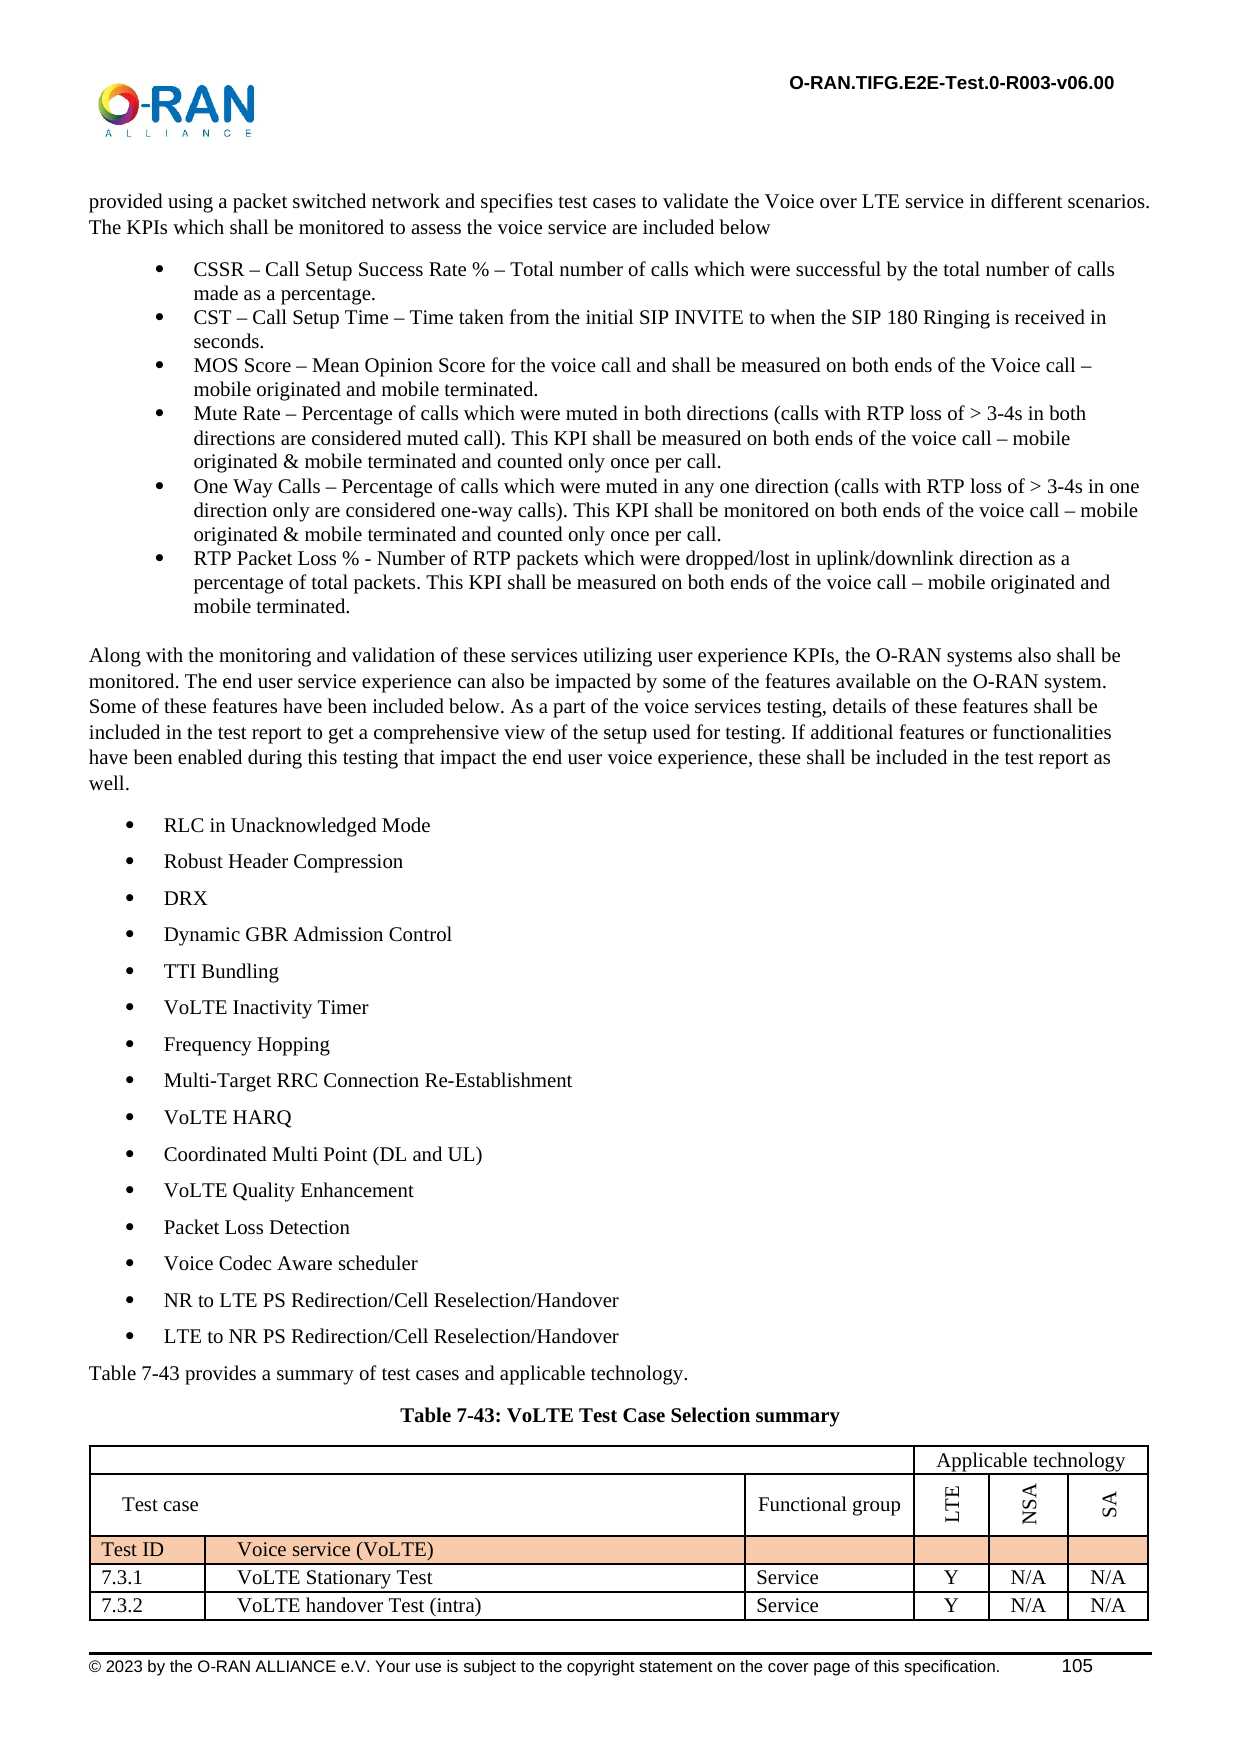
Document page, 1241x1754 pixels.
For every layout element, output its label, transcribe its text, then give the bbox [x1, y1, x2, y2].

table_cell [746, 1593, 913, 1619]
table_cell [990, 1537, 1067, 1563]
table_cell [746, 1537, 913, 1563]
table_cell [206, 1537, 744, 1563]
list Coordinated Multi Point (DL and UL) [126, 1142, 1152, 1166]
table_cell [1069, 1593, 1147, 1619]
list CST – Call Setup Time – Time taken from the initial SIP INVITE to when the SIP 180 Ringing is received in seconds. [156, 305, 1152, 353]
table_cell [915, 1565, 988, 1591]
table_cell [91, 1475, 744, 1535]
list VoLTE Inactivity Timer [126, 995, 1152, 1019]
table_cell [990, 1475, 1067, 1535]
list VoLTE HARQ [126, 1105, 1152, 1129]
text Along with the monitoring and validation of these services utilizing user experience KPIs, the O-RAN systems also shall be monitored. The end user service experience can also be impacted by some of the features available on the O-RAN system. Some of these features have been included below. As a part of the voice services testing, details of these features shall be included in the test report to get a comprehensive view of the setup used for testing. If additional features or functionalities have been enabled during this testing that impact the end user voice experience, these shall be included in the test report as well. [89, 643, 1152, 794]
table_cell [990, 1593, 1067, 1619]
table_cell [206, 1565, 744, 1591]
list DRX [126, 886, 1152, 910]
list Dynamic GBR Admission Control [126, 922, 1152, 946]
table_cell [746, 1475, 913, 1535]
list NR to LTE PS Redirection/Cell Reselection/Handover [126, 1288, 1152, 1312]
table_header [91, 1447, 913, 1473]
list One Way Calls – Percentage of calls which were muted in any one direction (calls with RTP loss of > 3-4s in one direction only are considered one-way calls). This KPI shall be monitored on both ends of the voice call – mobile originated & mobile terminated and counted only once per call. [156, 473, 1152, 546]
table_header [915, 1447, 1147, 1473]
list MOS Score – Mean Opinion Score for the voice call and shall be measured on both ends of the Voice call – mobile originated and mobile terminated. [156, 353, 1152, 401]
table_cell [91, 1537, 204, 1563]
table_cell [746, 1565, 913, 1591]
list Frequency Hopping [126, 1032, 1152, 1056]
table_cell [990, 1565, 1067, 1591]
list LTE to NR PS Redirection/Cell Reselection/Handover [126, 1324, 1152, 1348]
list CSSR – Call Setup Success Rate % – Total number of calls which were successful by the total number of calls made as a percentage. [156, 257, 1152, 305]
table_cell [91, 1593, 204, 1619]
list Packet Loss Detection [126, 1215, 1152, 1239]
list Robust Header Compression [126, 849, 1152, 873]
picture [88, 70, 268, 148]
list VoLTE Quality Enhancement [126, 1178, 1152, 1202]
list RTP Packet Loss % - Number of RTP packets which were dropped/lost in uplink/downlink direction as a percentage of total packets. This KPI shall be measured on both ends of the voice call – mobile originated and mobile terminated. [156, 546, 1152, 618]
list Multi-Target RRC Connection Re-Establishment [126, 1068, 1152, 1092]
list Mute Rate – Percentage of calls which were muted in both directions (calls with RTP loss of > 3-4s in both directions are considered muted call). This KPI shall be measured on both ends of the voice call – mobile originated & mobile terminated and counted only once per call. [156, 401, 1152, 473]
list Voice Codec Aware scheduler [126, 1251, 1152, 1275]
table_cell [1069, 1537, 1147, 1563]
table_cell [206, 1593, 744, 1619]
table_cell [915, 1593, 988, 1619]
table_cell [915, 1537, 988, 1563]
list RLC in Unacknowledged Mode [126, 812, 1152, 837]
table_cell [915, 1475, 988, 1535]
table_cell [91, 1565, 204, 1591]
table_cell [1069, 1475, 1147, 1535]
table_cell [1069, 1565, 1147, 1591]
list TTI Bundling [126, 959, 1152, 983]
